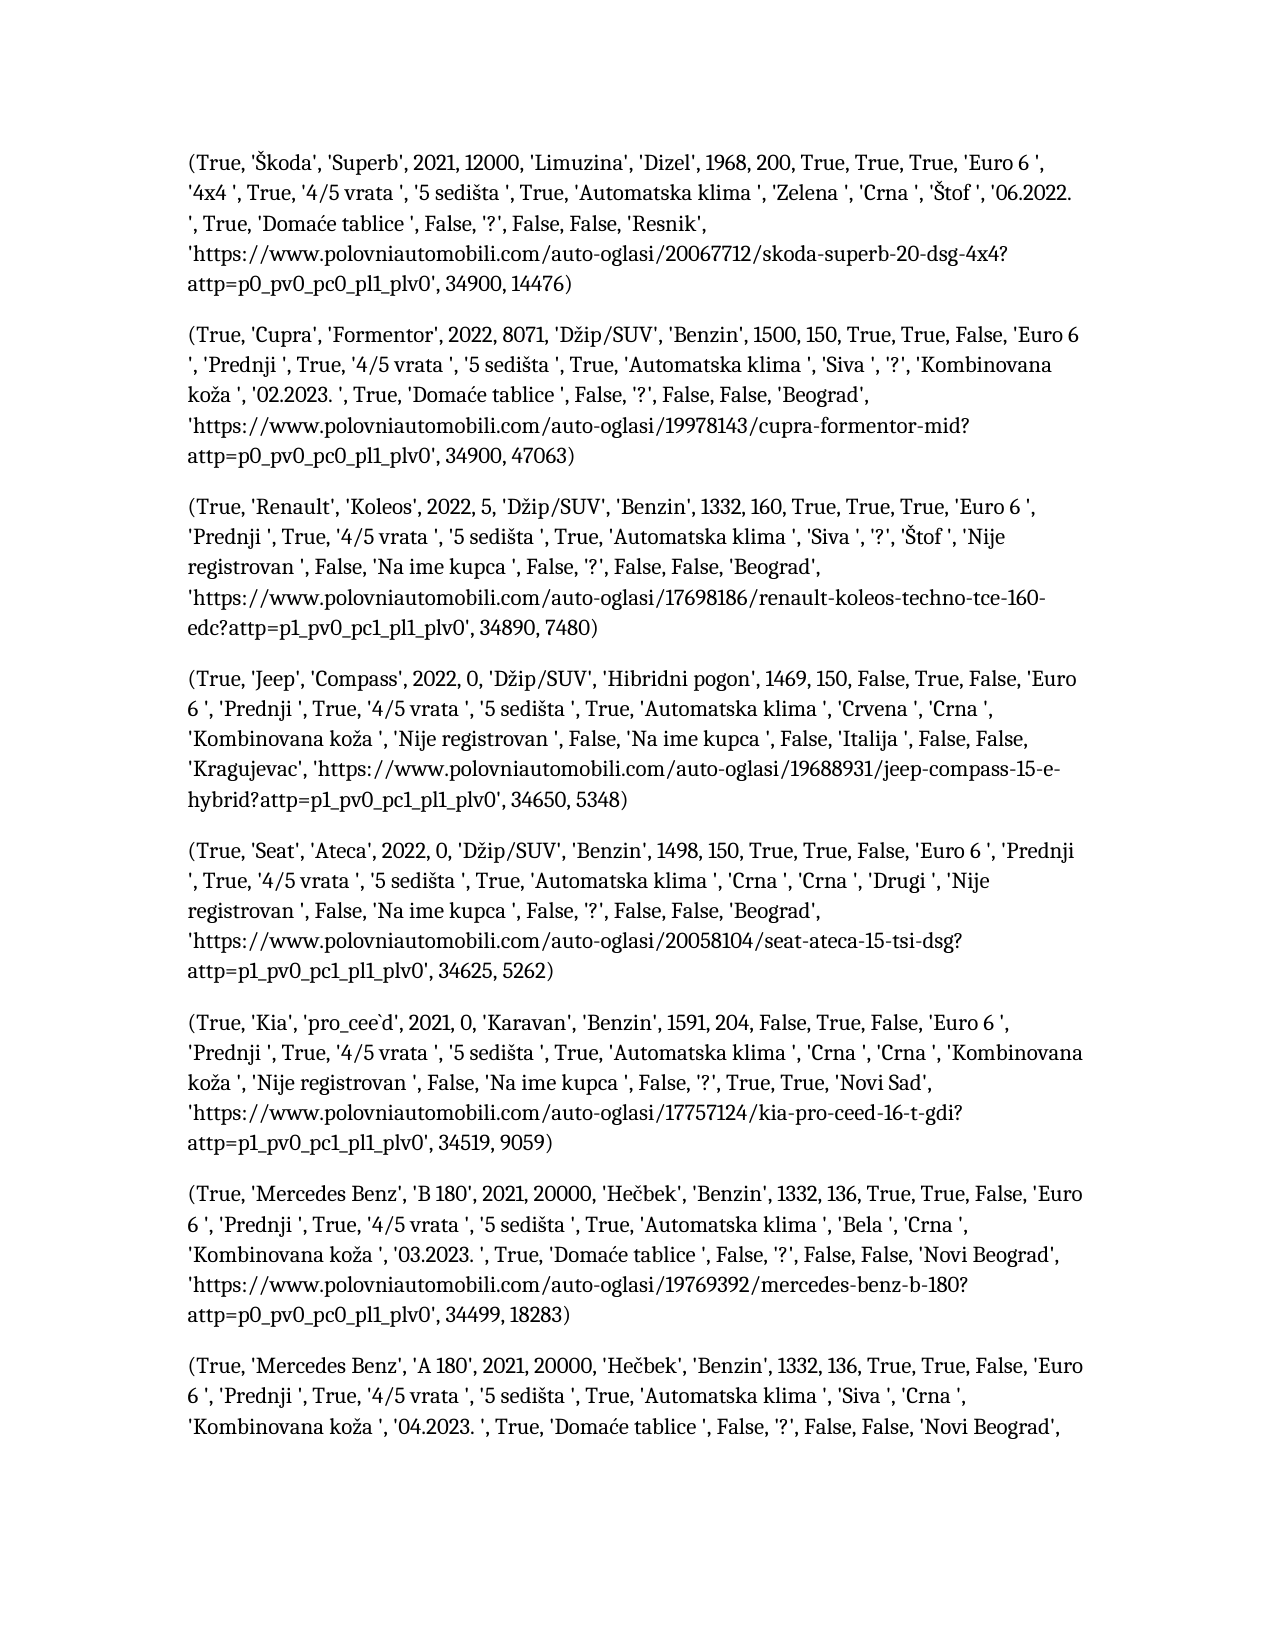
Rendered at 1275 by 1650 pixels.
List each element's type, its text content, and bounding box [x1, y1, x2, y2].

text (True, 'Mercedes Benz', 'B 180', 2021, 20000, 'Hečbek', 'Benzin', 1332, 136, True, True, False, 'Euro 6 ', 'Prednji ', True, '4/5 vrata ', '5 sedišta ', True, 'Automatska klima ', 'Bela ', 'Crna ', 'Kombinovana koža ', '03.2023. ', True, 'Domaće tablice ', False, '?', False, False, 'Novi Beograd', 'https://www.polovniautomobili.com/auto-oglasi/19769392/mercedes-benz-b-180?attp=p0_pv0_pc0_pl1_plv0', 34499, 18283) [187, 1181, 1087, 1328]
text (True, 'Seat', 'Ateca', 2022, 0, 'Džip/SUV', 'Benzin', 1498, 150, True, True, False, 'Euro 6 ', 'Prednji ', True, '4/5 vrata ', '5 sedišta ', True, 'Automatska klima ', 'Crna ', 'Crna ', 'Drugi ', 'Nije registrovan ', False, 'Na ime kupca ', False, '?', False, False, 'Beograd', 'https://www.polovniautomobili.com/auto-oglasi/20058104/seat-ateca-15-tsi-dsg?attp=p1_pv0_pc1_pl1_plv0', 34625, 5262) [187, 837, 1087, 985]
text (True, 'Cupra', 'Formentor', 2022, 8071, 'Džip/SUV', 'Benzin', 1500, 150, True, True, False, 'Euro 6 ', 'Prednji ', True, '4/5 vrata ', '5 sedišta ', True, 'Automatska klima ', 'Siva ', '?', 'Kombinovana koža ', '02.2023. ', True, 'Domaće tablice ', False, '?', False, False, 'Beograd', 'https://www.polovniautomobili.com/auto-oglasi/19978143/cupra-formentor-mid?attp=p0_pv0_pc0_pl1_plv0', 34900, 47063) [187, 322, 1087, 469]
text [187, 1353, 1087, 1440]
text (True, 'Kia', 'pro_cee`d', 2021, 0, 'Karavan', 'Benzin', 1591, 204, False, True, False, 'Euro 6 ', 'Prednji ', True, '4/5 vrata ', '5 sedišta ', True, 'Automatska klima ', 'Crna ', 'Crna ', 'Kombinovana koža ', 'Nije registrovan ', False, 'Na ime kupca ', False, '?', True, True, 'Novi Sad', 'https://www.polovniautomobili.com/auto-oglasi/17757124/kia-pro-ceed-16-t-gdi?attp=p1_pv0_pc1_pl1_plv0', 34519, 9059) [187, 1009, 1087, 1157]
text (True, 'Renault', 'Koleos', 2022, 5, 'Džip/SUV', 'Benzin', 1332, 160, True, True, True, 'Euro 6 ', 'Prednji ', True, '4/5 vrata ', '5 sedišta ', True, 'Automatska klima ', 'Siva ', '?', 'Štof ', 'Nije registrovan ', False, 'Na ime kupca ', False, '?', False, False, 'Beograd', 'https://www.polovniautomobili.com/auto-oglasi/17698186/renault-koleos-techno-tce-160-edc?attp=p1_pv0_pc1_pl1_plv0', 34890, 7480) [187, 494, 1087, 641]
text (True, 'Škoda', 'Superb', 2021, 12000, 'Limuzina', 'Dizel', 1968, 200, True, True, True, 'Euro 6 ', '4x4 ', True, '4/5 vrata ', '5 sedišta ', True, 'Automatska klima ', 'Zelena ', 'Crna ', 'Štof ', '06.2022. ', True, 'Domaće tablice ', False, '?', False, False, 'Resnik', 'https://www.polovniautomobili.com/auto-oglasi/20067712/skoda-superb-20-dsg-4x4?attp=p0_pv0_pc0_pl1_plv0', 34900, 14476) [187, 150, 1087, 297]
text (True, 'Jeep', 'Compass', 2022, 0, 'Džip/SUV', 'Hibridni pogon', 1469, 150, False, True, False, 'Euro 6 ', 'Prednji ', True, '4/5 vrata ', '5 sedišta ', True, 'Automatska klima ', 'Crvena ', 'Crna ', 'Kombinovana koža ', 'Nije registrovan ', False, 'Na ime kupca ', False, 'Italija ', False, False, 'Kragujevac', 'https://www.polovniautomobili.com/auto-oglasi/19688931/jeep-compass-15-e-hybrid?attp=p1_pv0_pc1_pl1_plv0', 34650, 5348) [187, 666, 1087, 813]
